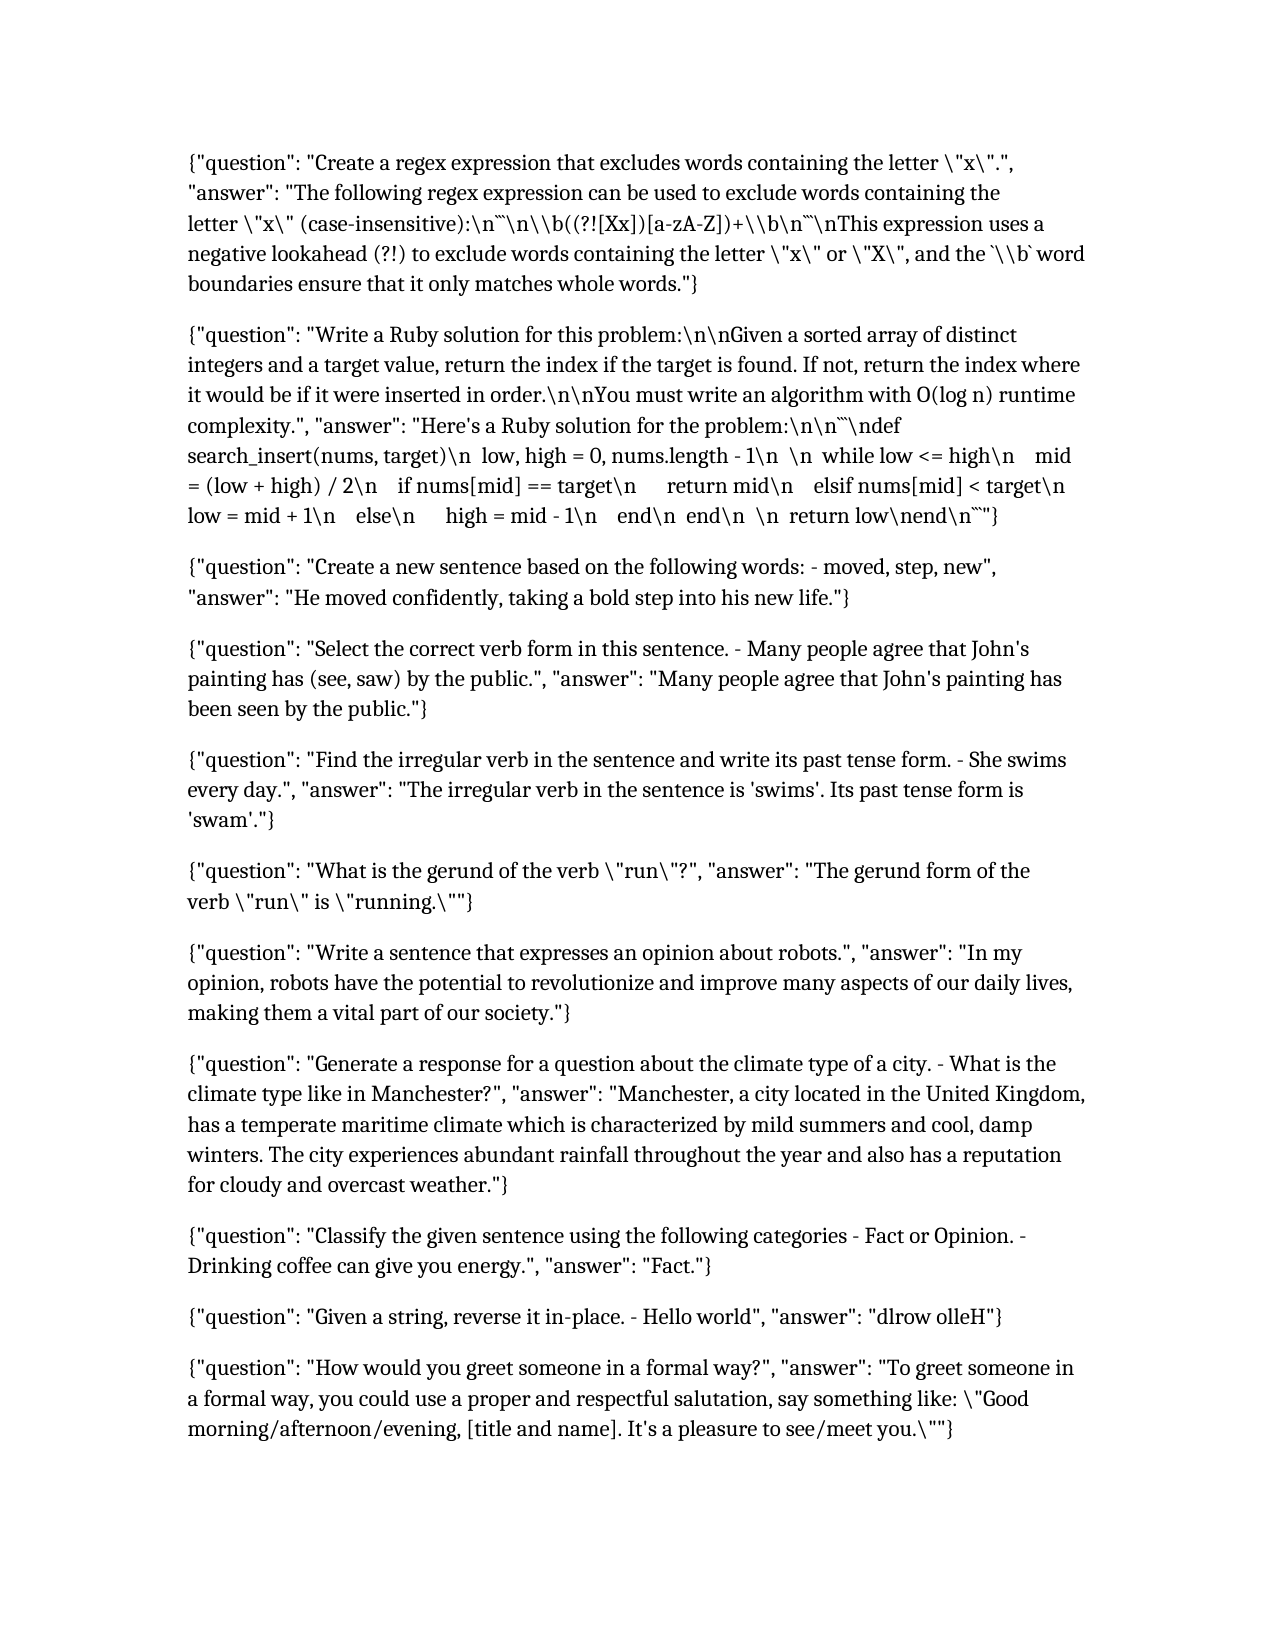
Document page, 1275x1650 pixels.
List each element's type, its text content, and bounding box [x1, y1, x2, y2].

text {"question": "How would you greet someone in a formal way?", "answer": "To greet someone in a formal way, you could use a proper and respectful salutation, say something like: \"Good morning/afternoon/evening, [title and name]. It's a pleasure to see/meet you.\""} [187, 1355, 1087, 1442]
text {"question": "Write a sentence that expresses an opinion about robots.", "answer": "In my opinion, robots have the potential to revolutionize and improve many aspects of our daily lives, making them a vital part of our society."} [187, 939, 1087, 1026]
text {"question": "Create a new sentence based on the following words: - moved, step, new", "answer": "He moved confidently, taking a bold step into his new life."} [187, 554, 1087, 611]
text {"question": "Generate a response for a question about the climate type of a city. - What is the climate type like in Manchester?", "answer": "Manchester, a city located in the United Kingdom, has a temperate maritime climate which is characterized by mild summers and cool, damp winters. The city experiences abundant rainfall throughout the year and also has a reputation for cloudy and overcast weather."} [187, 1051, 1087, 1198]
text {"question": "Write a Ruby solution for this problem:\n\nGiven a sorted array of distinct integers and a target value, return the index if the target is found. If not, return the index where it would be if it were inserted in order.\n\nYou must write an algorithm with O(log n) runtime complexity.", "answer": "Here's a Ruby solution for the problem:\n\n```\ndef search_insert(nums, target)\n low, high = 0, nums.length - 1\n \n while low <= high\n mid = (low + high) / 2\n if nums[mid] == target\n return mid\n elsif nums[mid] < target\n low = mid + 1\n else\n high = mid - 1\n end\n end\n \n return low\nend\n```"} [187, 322, 1087, 529]
text {"question": "What is the gerund of the verb \"run\"?", "answer": "The gerund form of the verb \"run\" is \"running.\""} [187, 858, 1087, 915]
text {"question": "Given a string, reverse it in-place. - Hello world", "answer": "dlrow olleH"} [187, 1304, 1087, 1331]
text {"question": "Select the correct verb form in this sentence. - Many people agree that John's painting has (see, saw) by the public.", "answer": "Many people agree that John's painting has been seen by the public."} [187, 635, 1087, 722]
text {"question": "Classify the given sentence using the following categories - Fact or Opinion. - Drinking coffee can give you energy.", "answer": "Fact."} [187, 1223, 1087, 1279]
text {"question": "Find the irregular verb in the sentence and write its past tense form. - She swims every day.", "answer": "The irregular verb in the sentence is 'swims'. Its past tense form is 'swam'."} [187, 747, 1087, 834]
text {"question": "Create a regex expression that excludes words containing the letter \"x\".", "answer": "The following regex expression can be used to exclude words containing the letter \"x\" (case-insensitive):\n```\n\\b((?![Xx])[a-zA-Z])+\\b\n```\nThis expression uses a negative lookahead (?!) to exclude words containing the letter \"x\" or \"X\", and the `\\b` word boundaries ensure that it only matches whole words."} [187, 150, 1087, 297]
